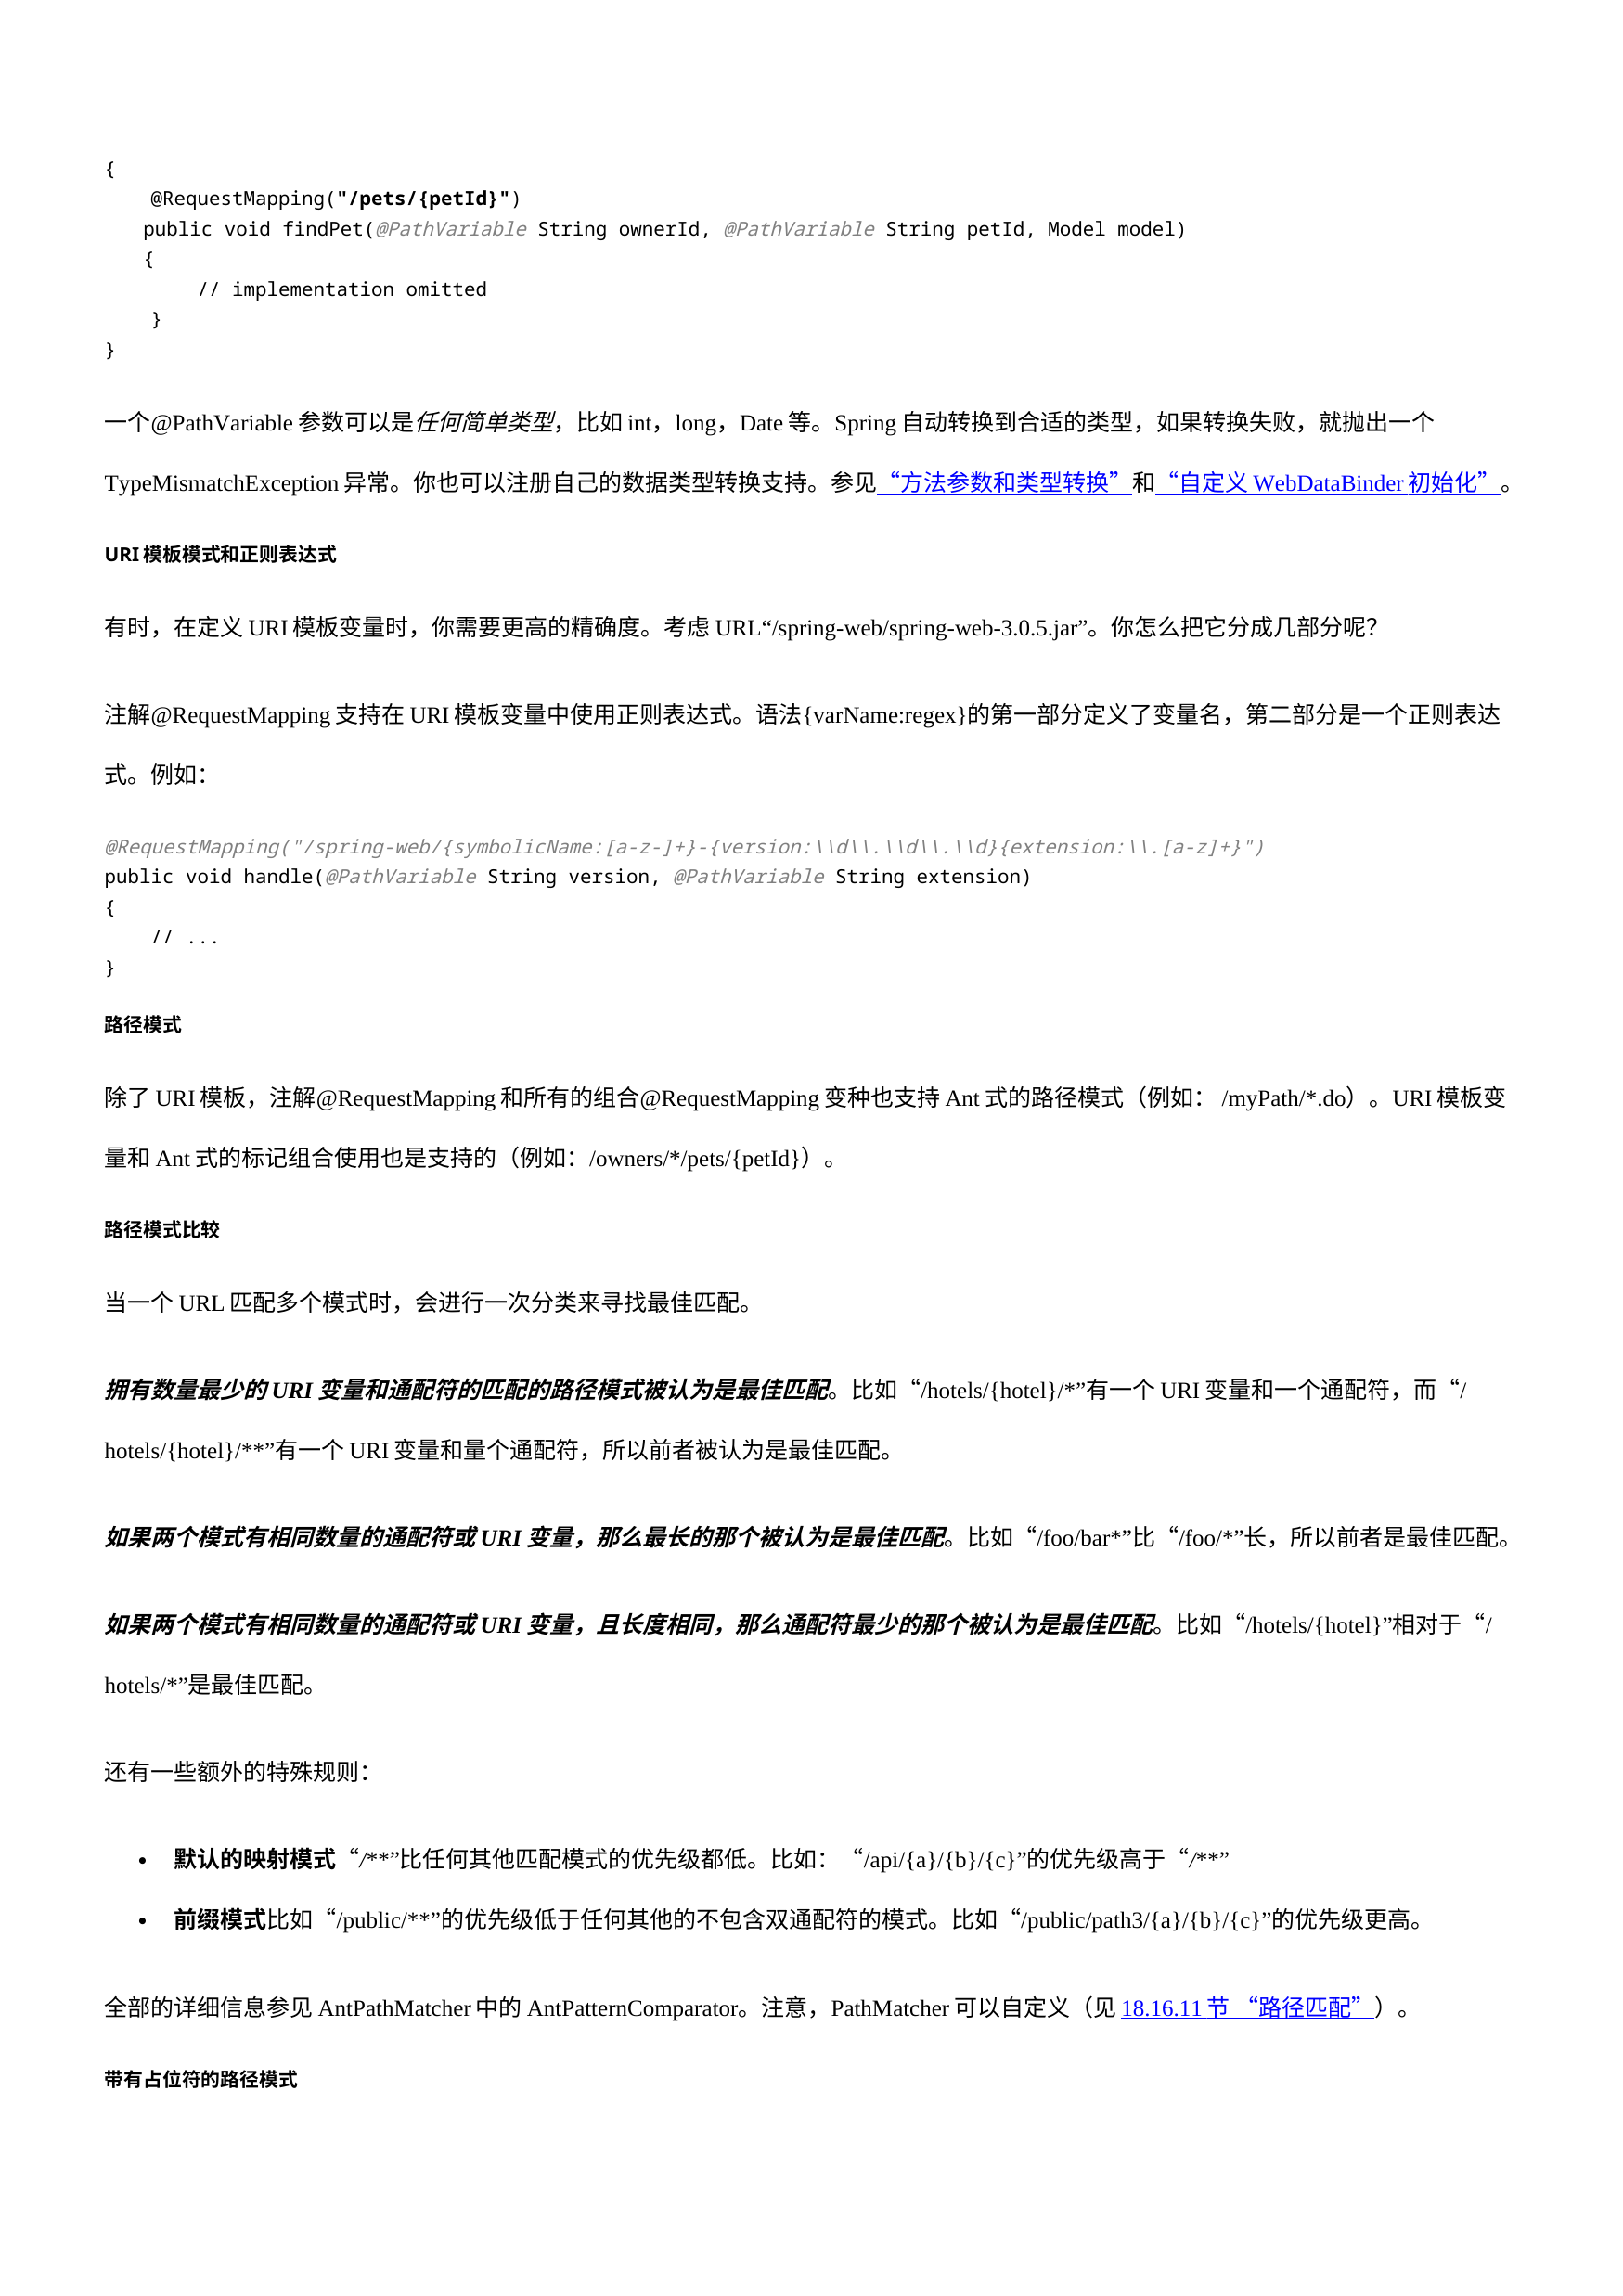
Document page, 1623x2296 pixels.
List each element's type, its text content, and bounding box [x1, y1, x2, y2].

subtitle 路径模式比较 [104, 1213, 1518, 1244]
list 前缀模式比如“/public/**”的优先级低于任何其他的不包含双通配符的模式。比如“/public/path3/{a}/{b}/{c}”的优先级更高。 [139, 1889, 1518, 1949]
text 拥有数量最少的URI变量和通配符的匹配的路径模式被认为是最佳匹配。比如“/hotels/{hotel}/*”有一个URI变量和一个通配符，而“/hotels/{hotel}/**”有一个URI变量和量个通配符，所以前者被认为是最佳匹配。 [104, 1358, 1518, 1479]
text @RequestMapping("/pets/{petId}") [104, 183, 1518, 213]
subtitle URI模板模式和正则表达式 [104, 539, 1518, 569]
subtitle 带有占位符的路径模式 [104, 2063, 1518, 2093]
text public void handle(@PathVariable String version, @PathVariable String extension) [104, 861, 1518, 891]
list 默认的映射模式“/**”比任何其他匹配模式的优先级都低。比如：“/api/{a}/{b}/{c}”的优先级高于“/**” [139, 1828, 1518, 1889]
text 有时，在定义URI模板变量时，你需要更高的精确度。考虑URL“/spring-web/spring-web-3.0.5.jar”。你怎么把它分成几部分呢？ [104, 596, 1518, 656]
text 如果两个模式有相同数量的通配符或URI变量，那么最长的那个被认为是最佳匹配。比如“/foo/bar*”比“/foo/*”长，所以前者是最佳匹配。 [104, 1506, 1518, 1566]
text 全部的详细信息参见AntPathMatcher中的AntPatternComparator。注意，PathMatcher可以自定义（见18.16.11节 “路径匹配”）。 [104, 1976, 1518, 2036]
text @RequestMapping("/spring-web/{symbolicName:[a-z-]+}-{version:\\d\\.\\d\\.\\d}{extension:\\.[a-z]+}") [104, 831, 1518, 861]
text 还有一些额外的特殊规则： [104, 1740, 1518, 1801]
text { [104, 891, 1518, 921]
text } [104, 952, 1518, 981]
text public void findPet(@PathVariable String ownerId, @PathVariable String petId, Model model) [104, 213, 1518, 243]
text 如果两个模式有相同数量的通配符或URI变量，且长度相同，那么通配符最少的那个被认为是最佳匹配。比如“/hotels/{hotel}”相对于“/hotels/*”是最佳匹配。 [104, 1593, 1518, 1713]
text 除了URI模板，注解@RequestMapping和所有的组合@RequestMapping变种也支持Ant式的路径模式（例如： /myPath/*.do）。URI模板变量和Ant式的标记组合使用也是支持的（例如：/owners/*/pets/{petId}）。 [104, 1066, 1518, 1186]
text 当一个URL匹配多个模式时，会进行一次分类来寻找最佳匹配。 [104, 1271, 1518, 1331]
text { [104, 153, 1518, 183]
text } [104, 303, 1518, 334]
text { [104, 243, 1518, 274]
subtitle 路径模式 [104, 1008, 1518, 1039]
text 注解@RequestMapping支持在URI模板变量中使用正则表达式。语法{varName:regex}的第一部分定义了变量名，第二部分是一个正则表达式。例如： [104, 683, 1518, 803]
text // implementation omitted [104, 274, 1518, 303]
text } [104, 334, 1518, 364]
text // ... [104, 921, 1518, 952]
text 一个@PathVariable参数可以是任何简单类型，比如int，long，Date等。Spring自动转换到合适的类型，如果转换失败，就抛出一个TypeMismatchException异常。你也可以注册自己的数据类型转换支持。参见“方法参数和类型转换”和“自定义WebDataBinder初始化”。 [104, 391, 1518, 511]
